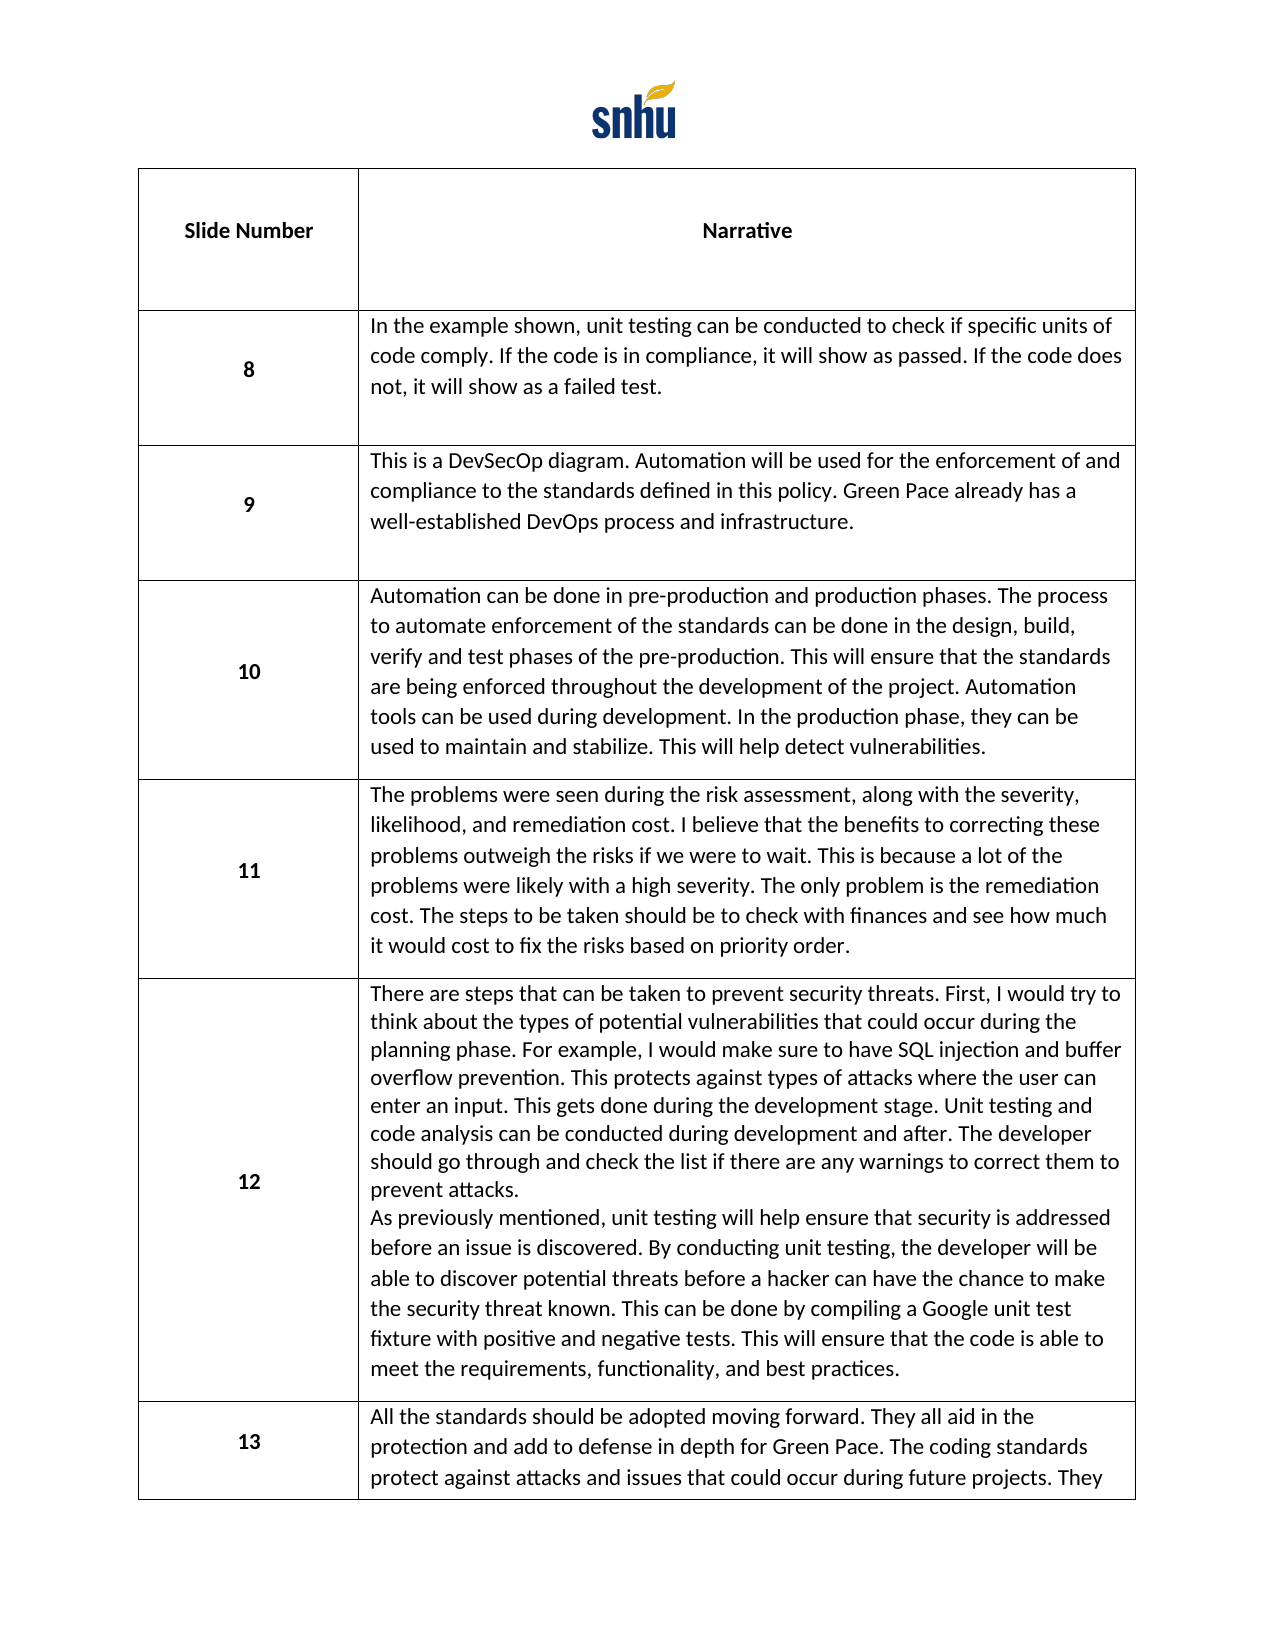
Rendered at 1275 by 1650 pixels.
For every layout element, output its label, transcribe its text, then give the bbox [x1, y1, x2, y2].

table_cell 8 [139, 311, 358, 445]
table_cell In the example shown, unit testing can be conducted to check if specific units of code comply. If the code is in compliance, it will show as passed. If the code does not, it will show as a failed test. [359, 311, 1135, 445]
table_cell There are steps that can be taken to prevent security threats. First, I would try to think about the types of potential vulnerabilities that could occur during the planning phase. For example, I would make sure to have SQL injection and buffer overflow prevention. This protects against types of attacks where the user can enter an input. This gets done during the development stage. Unit testing and code analysis can be conducted during development and after. The developer should go through and check the list if there are any warnings to correct them to prevent attacks. As previously mentioned, unit testing will help ensure that security is addressed before an issue is discovered. By conducting unit testing, the developer will be able to discover potential threats before a hacker can have the chance to make the security threat known. This can be done by compiling a Google unit test fixture with positive and negative tests. This will ensure that the code is able to meet the requirements, functionality, and best practices. [359, 979, 1135, 1401]
table_cell 13 [139, 1402, 358, 1499]
table_header Slide Number [139, 169, 358, 310]
table_header Narrative [359, 169, 1135, 310]
table_cell 12 [139, 979, 358, 1401]
table_cell The problems were seen during the risk assessment, along with the severity, likelihood, and remediation cost. I believe that the benefits to correcting these problems outweigh the risks if we were to wait. This is because a lot of the problems were likely with a high severity. The only problem is the remediation cost. The steps to be taken should be to check with finances and see how much it would cost to fix the risks based on priority order. [359, 780, 1135, 978]
table_cell 10 [139, 581, 358, 779]
table_cell This is a DevSecOp diagram. Automation will be used for the enforcement of and compliance to the standards defined in this policy. Green Pace already has a well-established DevOps process and infrastructure. [359, 446, 1135, 580]
picture [573, 75, 702, 147]
table_cell 11 [139, 780, 358, 978]
table_cell 9 [139, 446, 358, 580]
table_cell Automation can be done in pre-production and production phases. The process to automate enforcement of the standards can be done in the design, build, verify and test phases of the pre-production. This will ensure that the standards are being enforced throughout the development of the project. Automation tools can be used during development. In the production phase, they can be used to maintain and stabilize. This will help detect vulnerabilities. [359, 581, 1135, 779]
